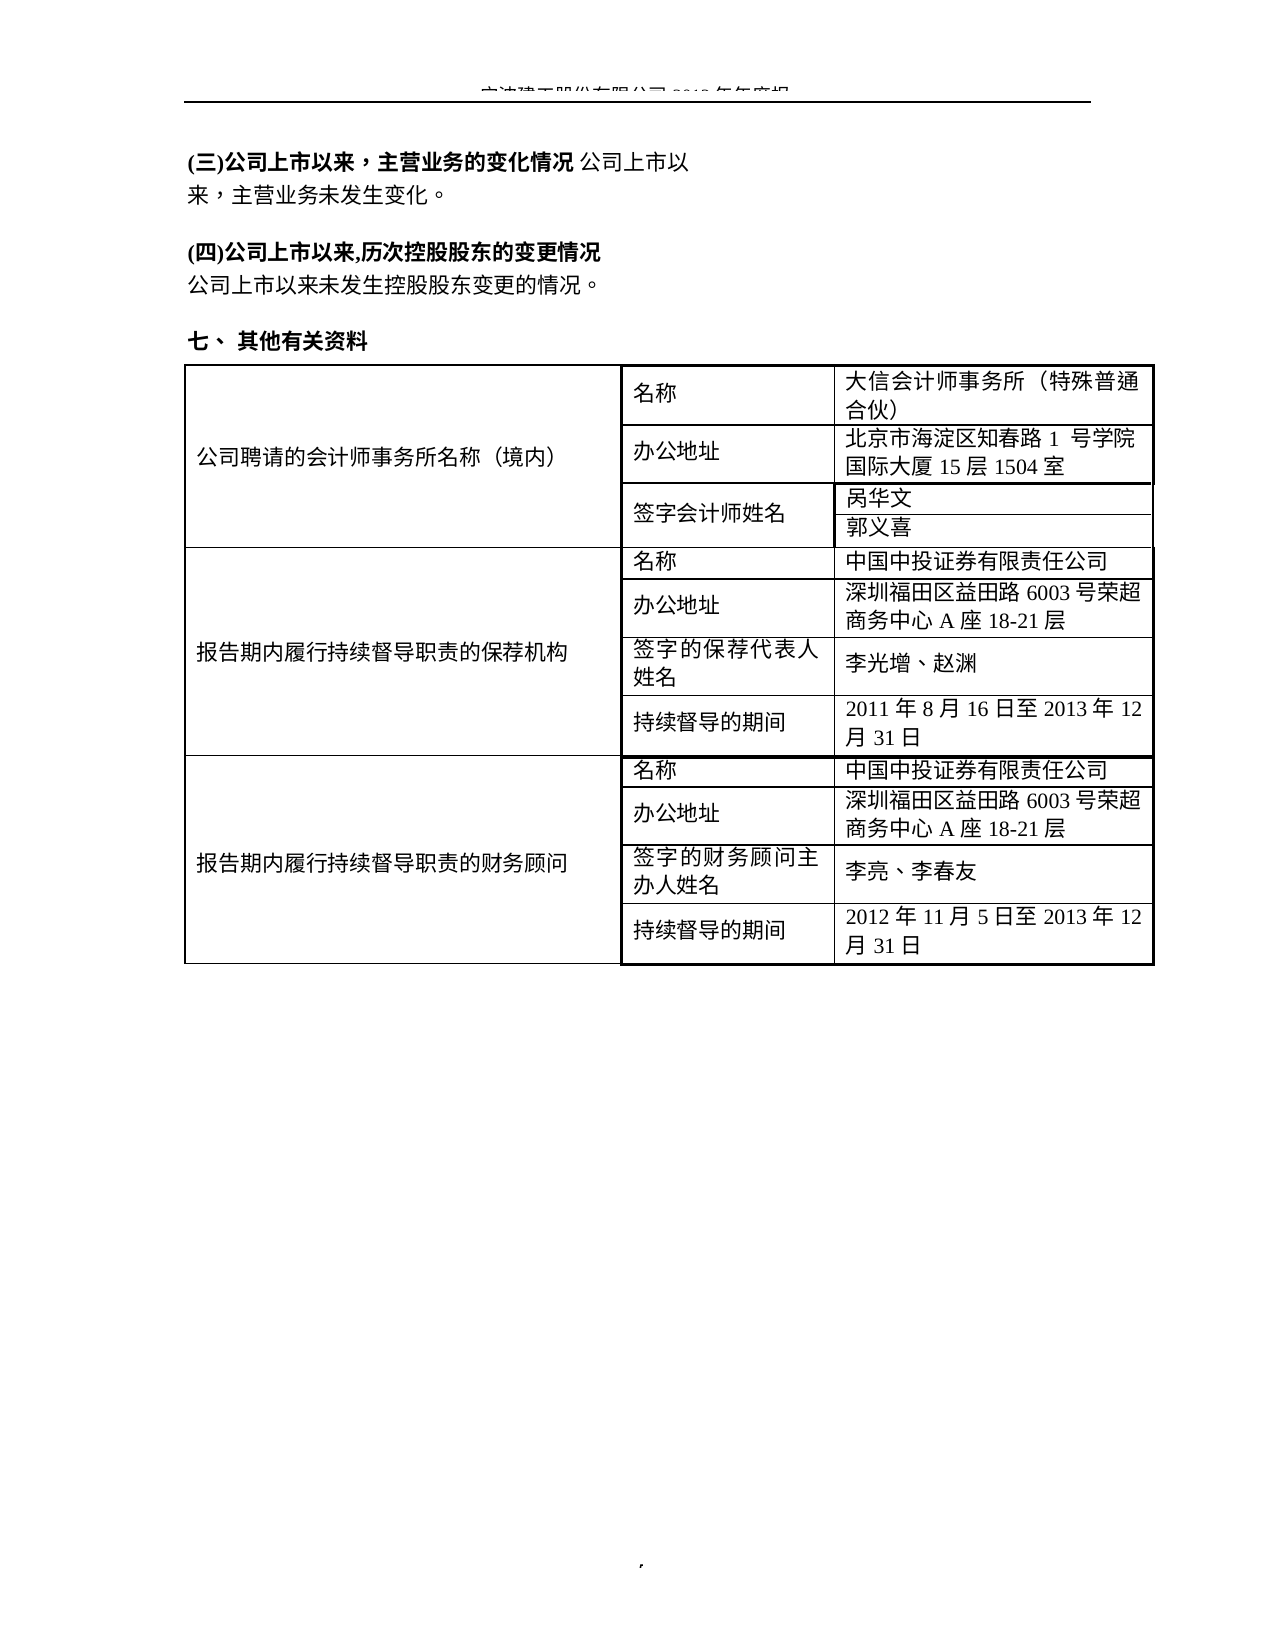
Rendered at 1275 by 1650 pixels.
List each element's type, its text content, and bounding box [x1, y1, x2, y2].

table_header 大信会计师事务所（特殊普通 合伙） [835, 367, 1152, 424]
table_cell 持续督导的期间 [623, 904, 834, 963]
subtitle 七、 其他有关资料 [187, 326, 508, 356]
text (四)公司上市以来,历次控股股东的变更情况 公司上市以来未发生控股股东变更的情况。 [187, 237, 605, 299]
table_cell 深圳福田区益田路 6003 号荣超 商务中心 A 座 18-21 层 [835, 788, 1152, 844]
table_cell 办公地址 [623, 426, 834, 482]
table_header 名称 [623, 367, 834, 424]
table_cell 办公地址 [623, 788, 834, 844]
text (三)公司上市以来，主营业务的变化情况 公司上市以来，主营业务未发生变化。 [187, 147, 724, 210]
table_cell 签字的财务顾问主 办人姓名 [623, 846, 834, 903]
table_cell 中国中投证券有限责任公司 [835, 759, 1152, 786]
table_cell 中国中投证券有限责任公司 [835, 547, 1152, 578]
table_cell 名称 [623, 759, 834, 786]
table_cell 报告期内履行持续督导职责的财务顾问 [186, 756, 620, 963]
table_cell 呙华文 [836, 482, 1152, 514]
table_cell 名称 [623, 548, 834, 578]
table_cell 2011 年 8 月 16 日至 2013 年 12 月 31 日 [835, 696, 1152, 754]
table_cell 报告期内履行持续督导职责的保荐机构 [186, 548, 620, 754]
table_cell 郭义喜 [836, 514, 1152, 547]
table_cell 办公地址 [623, 580, 834, 636]
table_cell 持续督导的期间 [623, 696, 834, 754]
table_cell 深圳福田区益田路 6003 号荣超 商务中心 A 座 18-21 层 [835, 580, 1152, 636]
table_cell 2012 年 11 月 5 日至 2013 年 12 月 31 日 [835, 904, 1152, 963]
table_cell 北京市海淀区知春路 1 号学院 国际大厦 15 层 1504 室 [835, 426, 1152, 482]
table_cell 李亮、李春友 [835, 846, 1152, 903]
table_cell 签字的保荐代表人 姓名 [623, 638, 834, 695]
table_cell 签字会计师姓名 [623, 484, 833, 547]
table_cell 李光增、赵渊 [835, 638, 1152, 695]
table_header 公司聘请的会计师事务所名称（境内） [186, 366, 620, 547]
